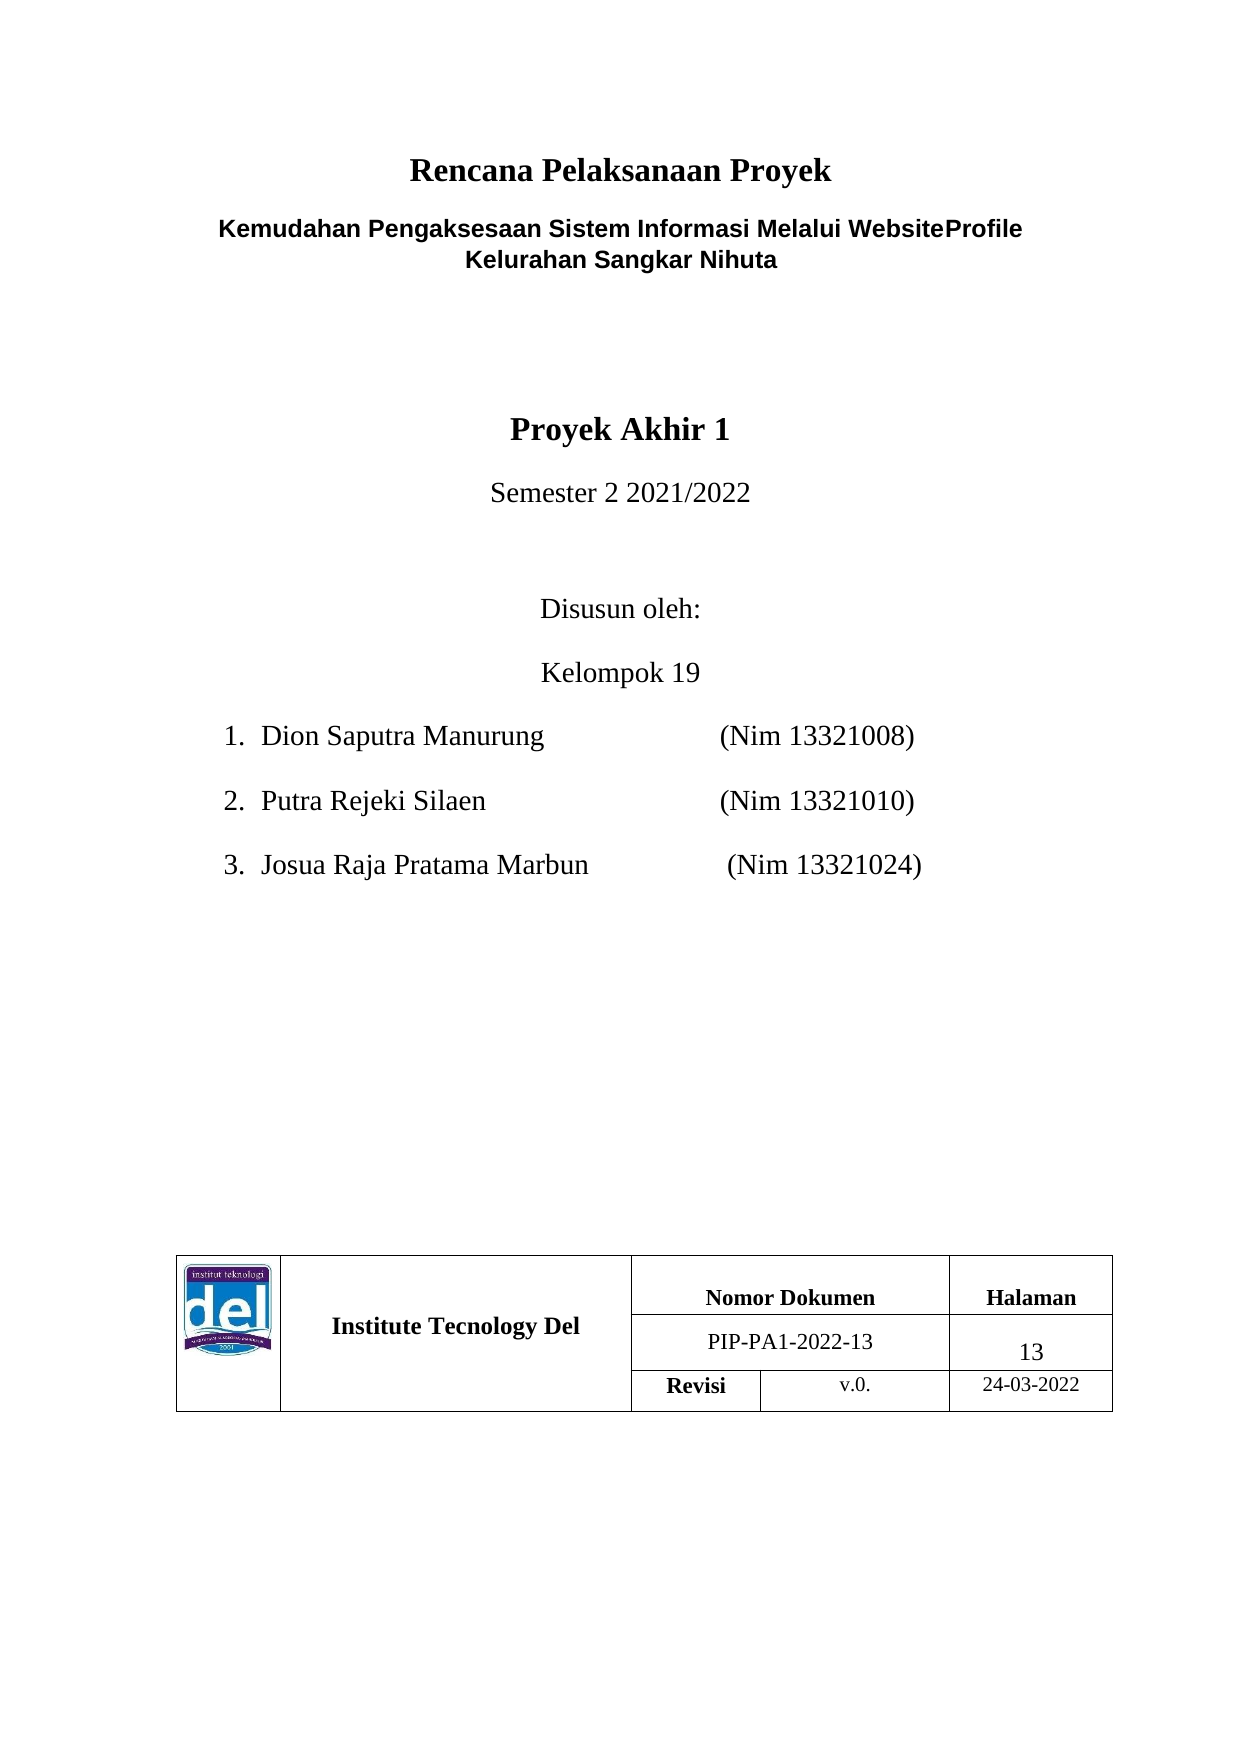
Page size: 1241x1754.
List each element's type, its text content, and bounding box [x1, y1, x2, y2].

text Kemudahan Pengaksesaan Sistem Informasi Melalui WebsiteProfile Kelurahan Sangkar Nihuta [187, 213, 1053, 273]
list Dion Saputra Manurung (Nim 13321008) [223, 718, 1053, 752]
list Josua Raja Pratama Marbun (Nim 13321024) [223, 847, 1053, 881]
table_cell 24-03-2022 [950, 1371, 1112, 1411]
table_cell 13 [950, 1315, 1112, 1369]
table_header [177, 1256, 280, 1411]
table_header Halaman [950, 1256, 1112, 1314]
text Proyek Akhir 1 [187, 409, 1053, 448]
picture [183, 1263, 272, 1356]
table_header Institute Tecnology Del [281, 1256, 631, 1411]
text Semester 2 2021/2022 [187, 475, 1053, 508]
list Putra Rejeki Silaen (Nim 13321010) [223, 783, 1053, 816]
text Rencana Pelaksanaan Proyek [409, 151, 1053, 189]
text Kelompok 19 [187, 655, 1053, 688]
table_cell PIP-PA1-2022-13 [632, 1315, 949, 1369]
table_header Nomor Dokumen [632, 1256, 949, 1314]
table_cell Revisi [632, 1371, 760, 1411]
text Disusun oleh: [187, 591, 1053, 625]
table_cell v.0. [761, 1371, 949, 1411]
